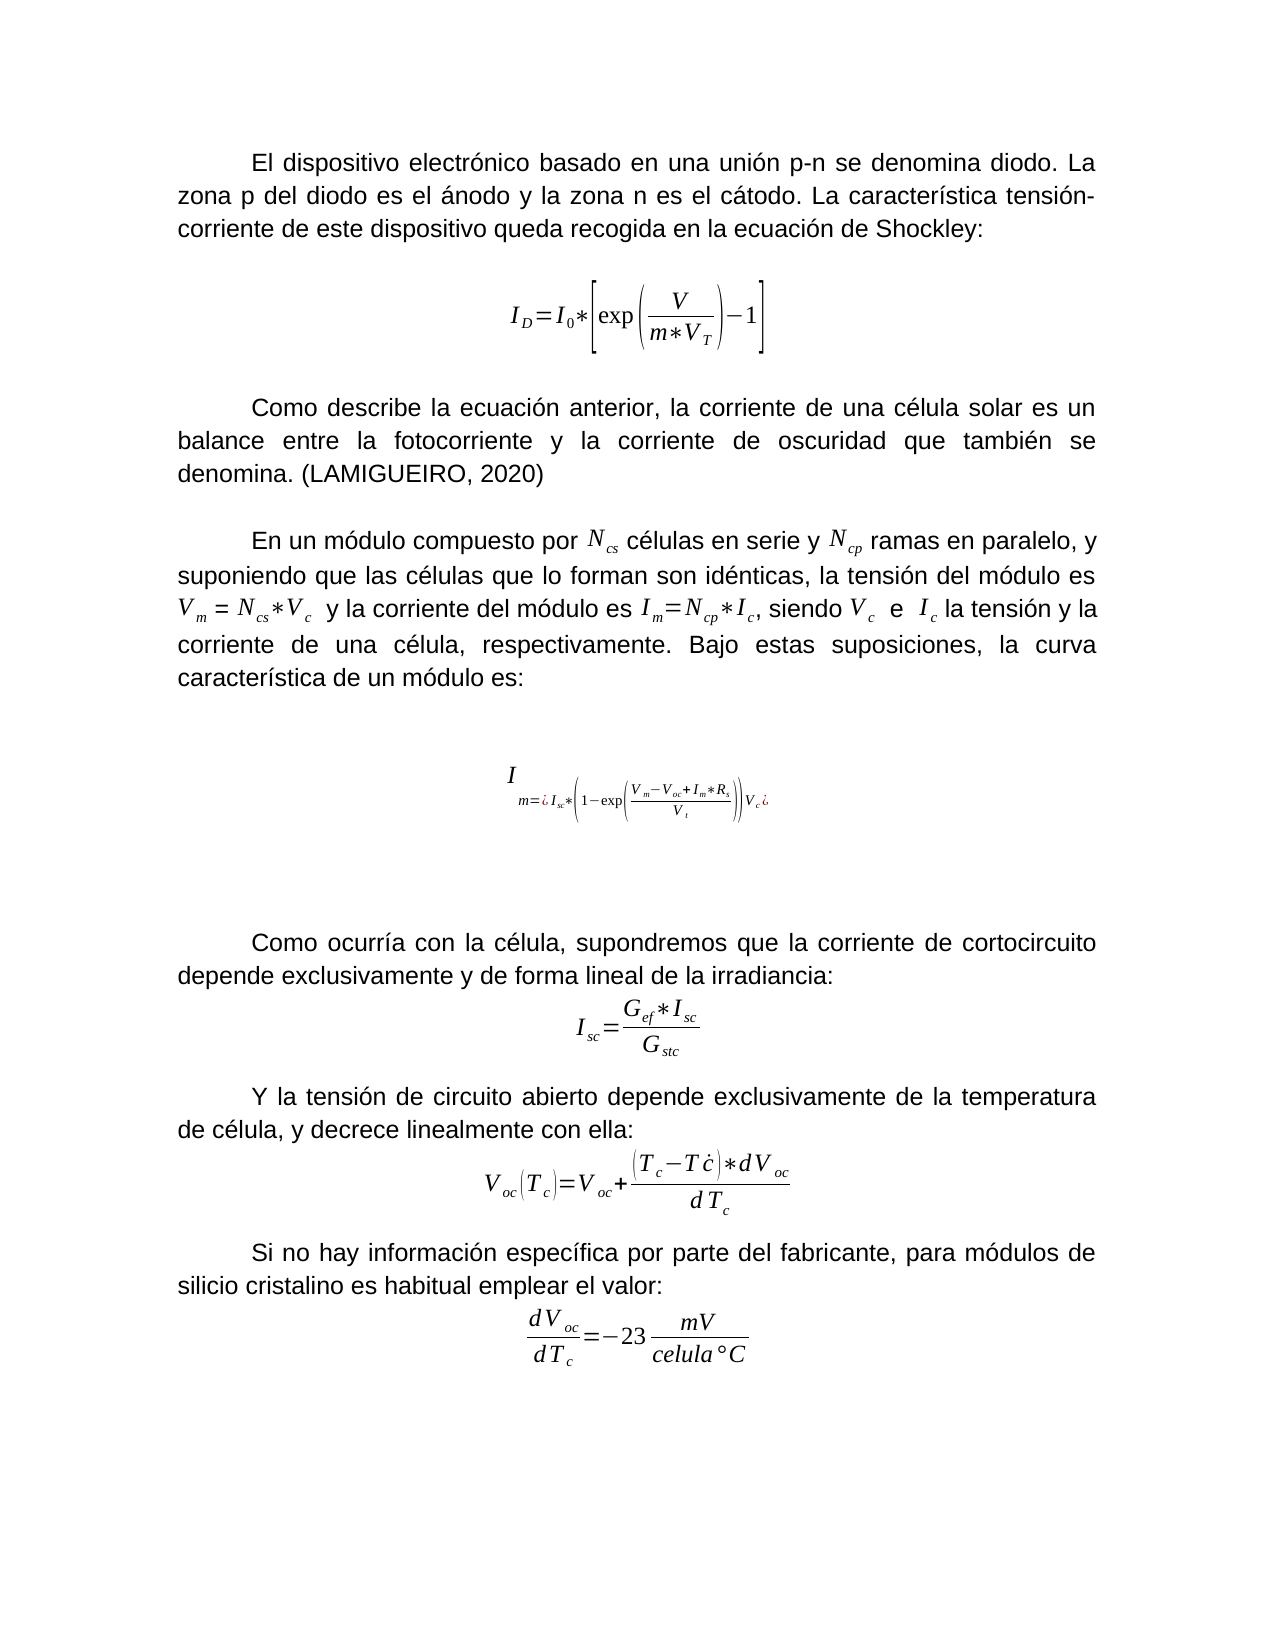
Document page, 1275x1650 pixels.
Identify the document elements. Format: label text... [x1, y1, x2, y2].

text Como ocurría con la célula, supondremos que la corriente de cortocircuito depende exclusivamente y de forma lineal de la irradiancia: [177, 928, 1098, 990]
text Y la tensión de circuito abierto depende exclusivamente de la temperatura de célula, y decrece linealmente con ella: [177, 1082, 1098, 1143]
text El dispositivo electrónico basado en una unión p-n se denomina diodo. La zona p del diodo es el ánodo y la zona n es el cátodo. La característica tensión-corriente de este dispositivo queda recogida en la ecuación de Shockley: [177, 148, 1098, 242]
text Si no hay información específica por parte del fabricante, para módulos de silicio cristalino es habitual emplear el valor: [177, 1238, 1098, 1300]
text Como describe la ecuación anterior, la corriente de una célula solar es un balance entre la fotocorriente y la corriente de oscuridad que también se denomina. [177, 393, 1098, 488]
text En un módulo compuesto por células en serie y ramas en paralelo, y suponiendo que las células que lo forman son idénticas, la tensión del módulo es = y la corriente del módulo es , siendo e la tensión y la corriente de una célula, respectivamente. Bajo estas suposiciones, la curva característica de un módulo es: [177, 525, 1098, 692]
